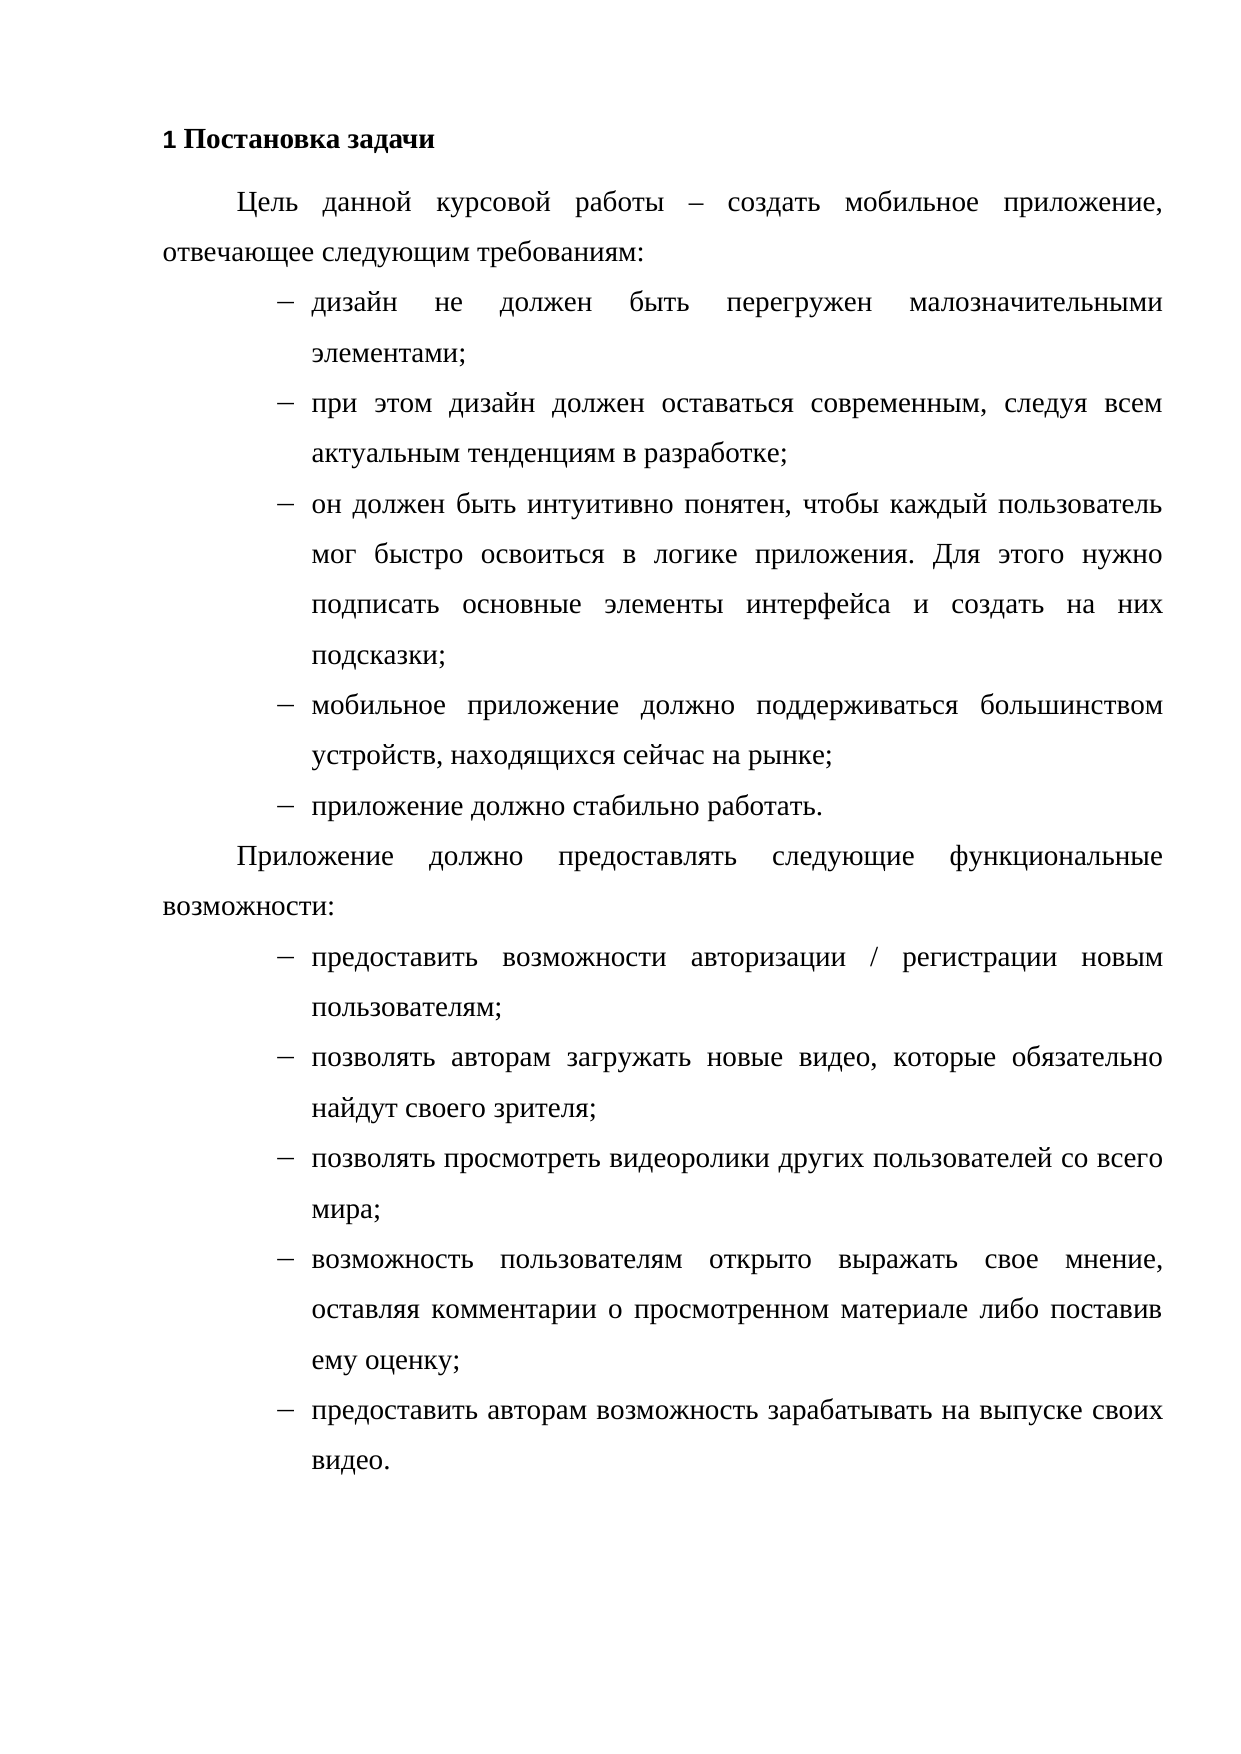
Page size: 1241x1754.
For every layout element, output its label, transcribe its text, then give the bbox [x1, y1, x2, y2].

list он должен быть интуитивно понятен, чтобы каждый пользователь мог быстро освоиться в логике приложения. Для этого нужно подписать основные элементы интерфейса и создать на них подсказки; [274, 486, 1163, 670]
list предоставить авторам возможность зарабатывать на выпуске своих видео. [274, 1392, 1163, 1476]
list предоставить возможности авторизации / регистрации новым пользователям; [274, 939, 1163, 1023]
text Постановка задачи [162, 121, 1163, 154]
text Цель данной курсовой работы – создать мобильное приложение, отвечающее следующим требованиям: [162, 184, 1163, 267]
list приложение должно стабильно работать. [274, 788, 1163, 821]
text Приложение должно предоставлять следующие функциональные возможности: [162, 838, 1163, 922]
list возможность пользователям открыто выражать свое мнение, оставляя комментарии о просмотренном материале либо поставив ему оценку; [274, 1241, 1163, 1375]
list дизайн не должен быть перегружен малозначительными элементами; [274, 284, 1163, 368]
list при этом дизайн должен оставаться современным, следуя всем актуальным тенденциям в разработке; [274, 385, 1163, 469]
list позволять авторам загружать новые видео, которые обязательно найдут своего зрителя; [274, 1039, 1163, 1123]
list мобильное приложение должно поддерживаться большинством устройств, находящихся сейчас на рынке; [274, 687, 1163, 771]
list позволять просмотреть видеоролики других пользователей со всего мира; [274, 1140, 1163, 1224]
